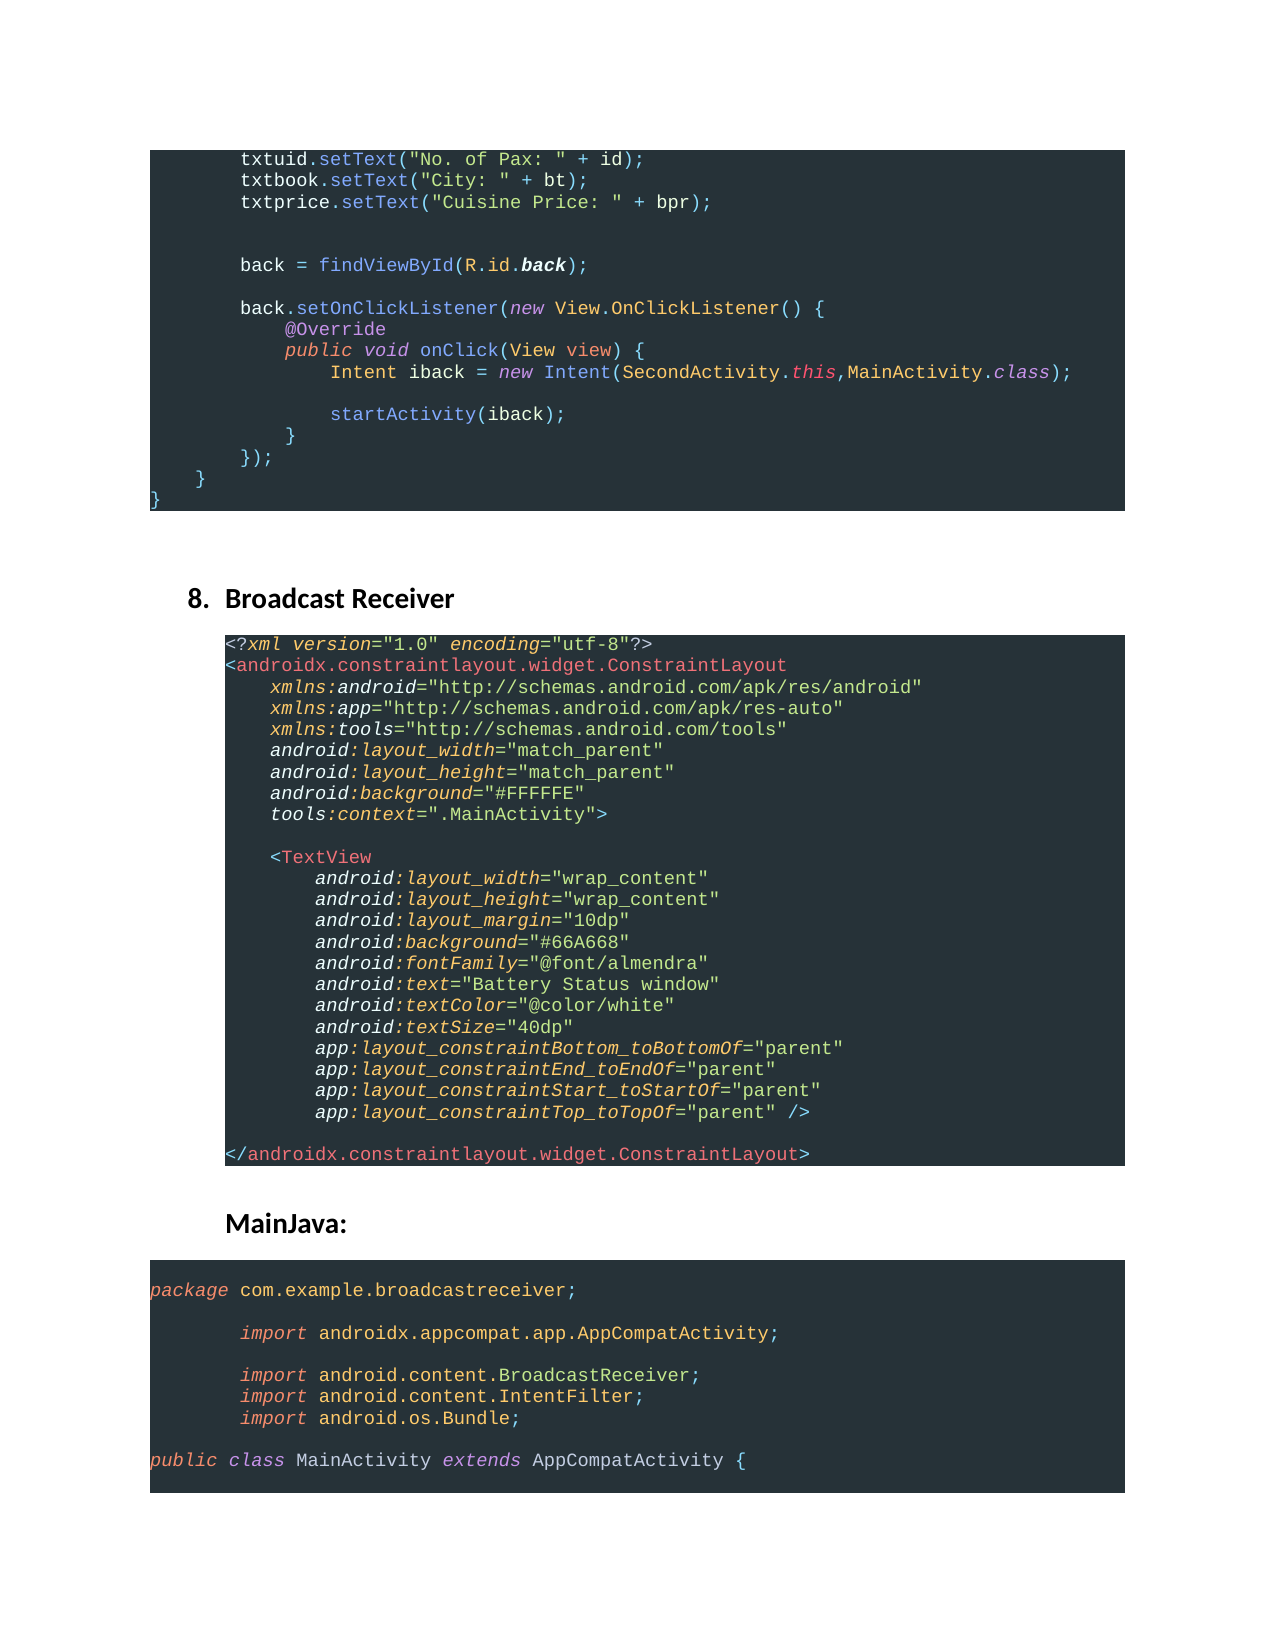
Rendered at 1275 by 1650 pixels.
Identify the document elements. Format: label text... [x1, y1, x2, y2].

list MainJava: [225, 1205, 1125, 1240]
list Broadcast Receiver [187, 580, 1125, 616]
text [150, 1260, 1125, 1493]
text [150, 150, 1125, 511]
text <?xml version="1.0" encoding="utf-8"?> <androidx.constraintlayout.widget.ConstraintLayout xmlns:android="http://schemas.android.com/apk/res/android" xmlns:app="http://schemas.android.com/apk/res-auto" xmlns:tools="http://schemas.android.com/tools" android:layout_width="match_parent" android:layout_height="match_parent" android:background="#FFFFFE" tools:context=".MainActivity"> <TextView android:layout_width="wrap_content" android:layout_height="wrap_content" android:layout_margin="10dp" android:background="#66A668" android:fontFamily="@font/almendra" android:text="Battery Status window" android:textColor="@color/white" android:textSize="40dp" app:layout_constraintBottom_toBottomOf="parent" app:layout_constraintEnd_toEndOf="parent" app:layout_constraintStart_toStartOf="parent" app:layout_constraintTop_toTopOf="parent" /> </androidx.constraintlayout.widget.ConstraintLayout> [225, 635, 1125, 1166]
